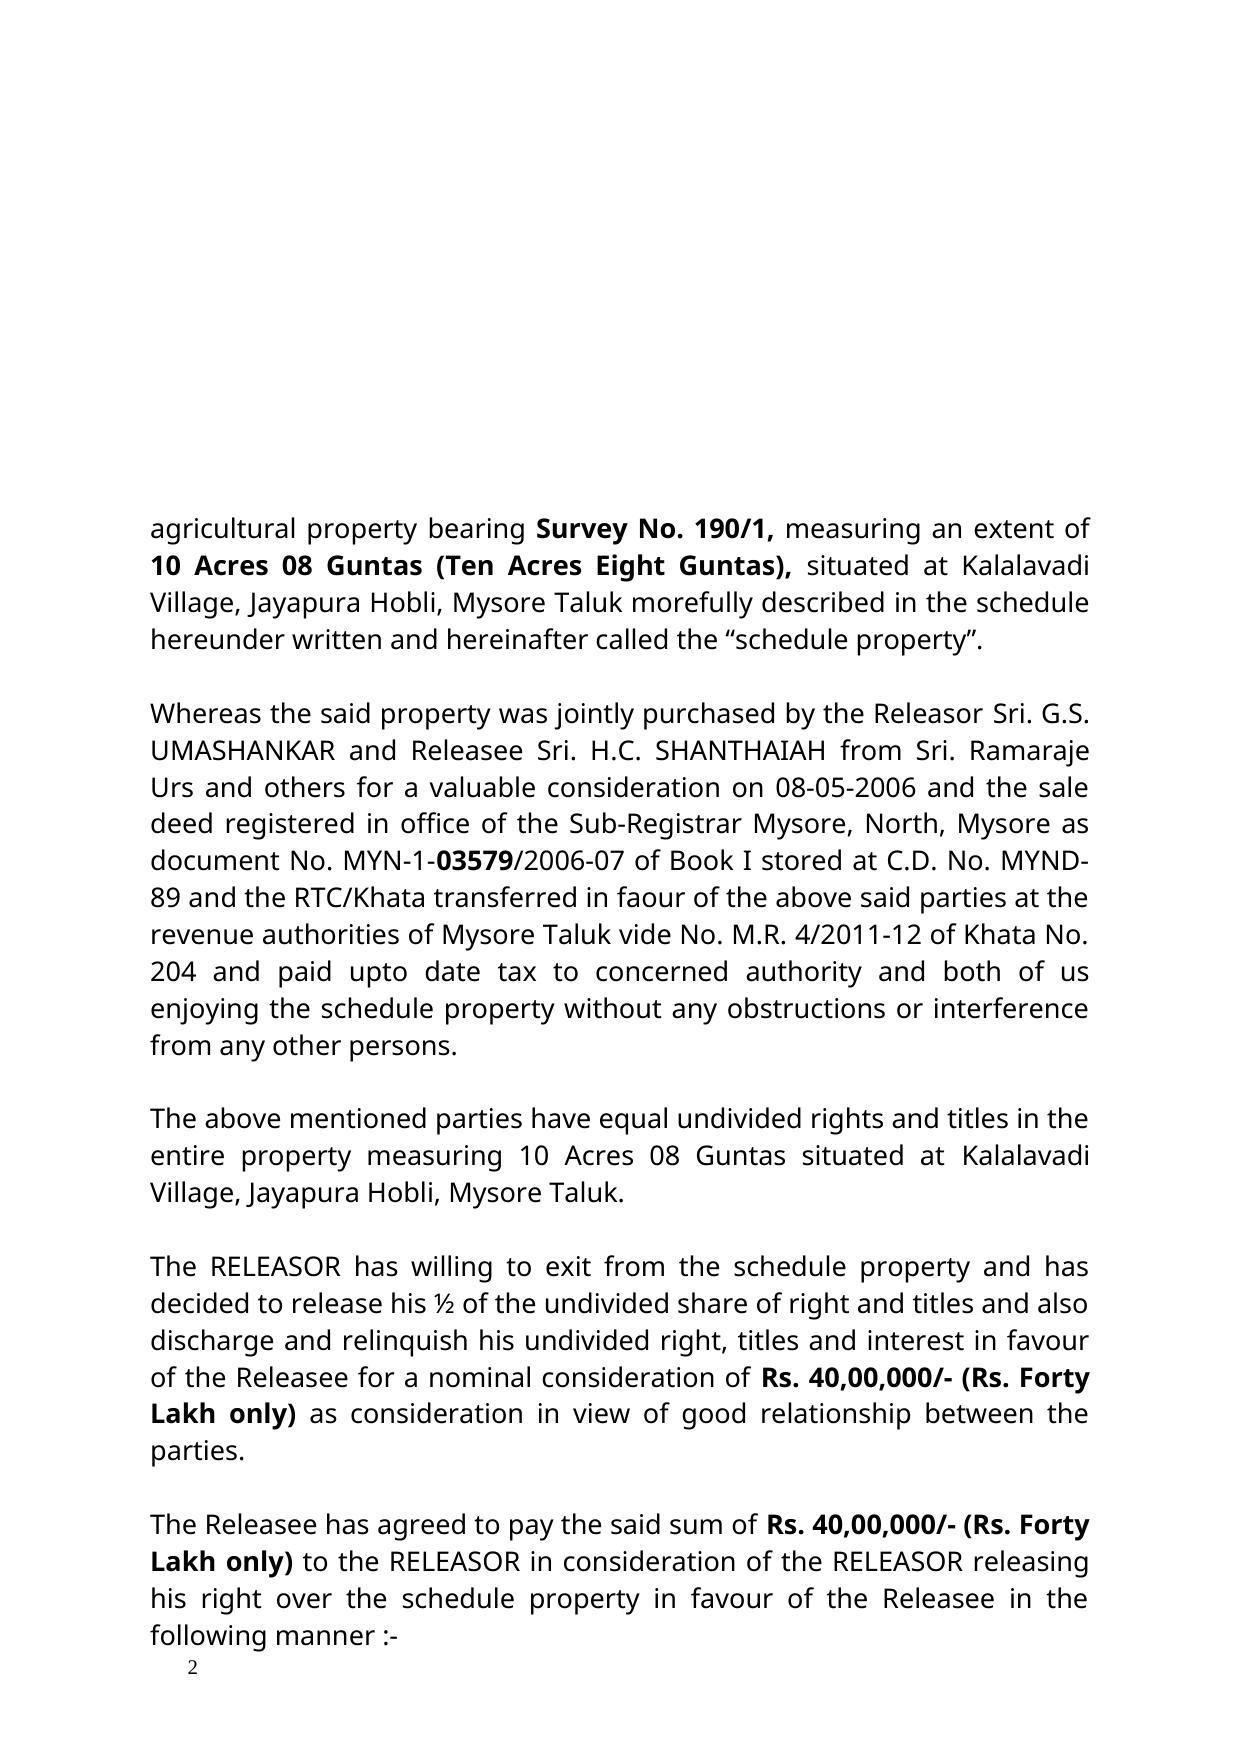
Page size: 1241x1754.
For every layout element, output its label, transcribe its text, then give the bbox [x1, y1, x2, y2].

text The above mentioned parties have equal undivided rights and titles in the entire property measuring 10 Acres 08 Guntas situated at Kalalavadi Village, Jayapura Hobli, Mysore Taluk. [150, 1100, 1090, 1211]
text The Releasee has agreed to pay the said sum of Rs. 40,00,000/- (Rs. Forty Lakh only) to the RELEASOR in consideration of the RELEASOR releasing his right over the schedule property in favour of the Releasee in the following manner :- [150, 1506, 1090, 1653]
text agricultural property bearing Survey No. 190/1, measuring an extent of 10 Acres 08 Guntas (Ten Acres Eight Guntas), situated at Kalalavadi Village, Jayapura Hobli, Mysore Taluk morefully described in the schedule hereunder written and hereinafter called the “schedule property”. [150, 510, 1090, 657]
text The RELEASOR has willing to exit from the schedule property and has decided to release his ½ of the undivided share of right and titles and also discharge and relinquish his undivided right, titles and interest in favour of the Releasee for a nominal consideration of Rs. 40,00,000/- (Rs. Forty Lakh only) as consideration in view of good relationship between the parties. [150, 1247, 1090, 1469]
text Whereas the said property was jointly purchased by the Releasor Sri. G.S. UMASHANKAR and Releasee Sri. H.C. SHANTHAIAH from Sri. Ramaraje Urs and others for a valuable consideration on 08-05-2006 and the sale deed registered in office of the Sub-Registrar Mysore, North, Mysore as document No. MYN-1-03579/2006-07 of Book I stored at C.D. No. MYND-89 and the RTC/Khata transferred in faour of the above said parties at the revenue authorities of Mysore Taluk vide No. M.R. 4/2011-12 of Khata No. 204 and paid upto date tax to concerned authority and both of us enjoying the schedule property without any obstructions or interference from any other persons. [150, 694, 1090, 1063]
